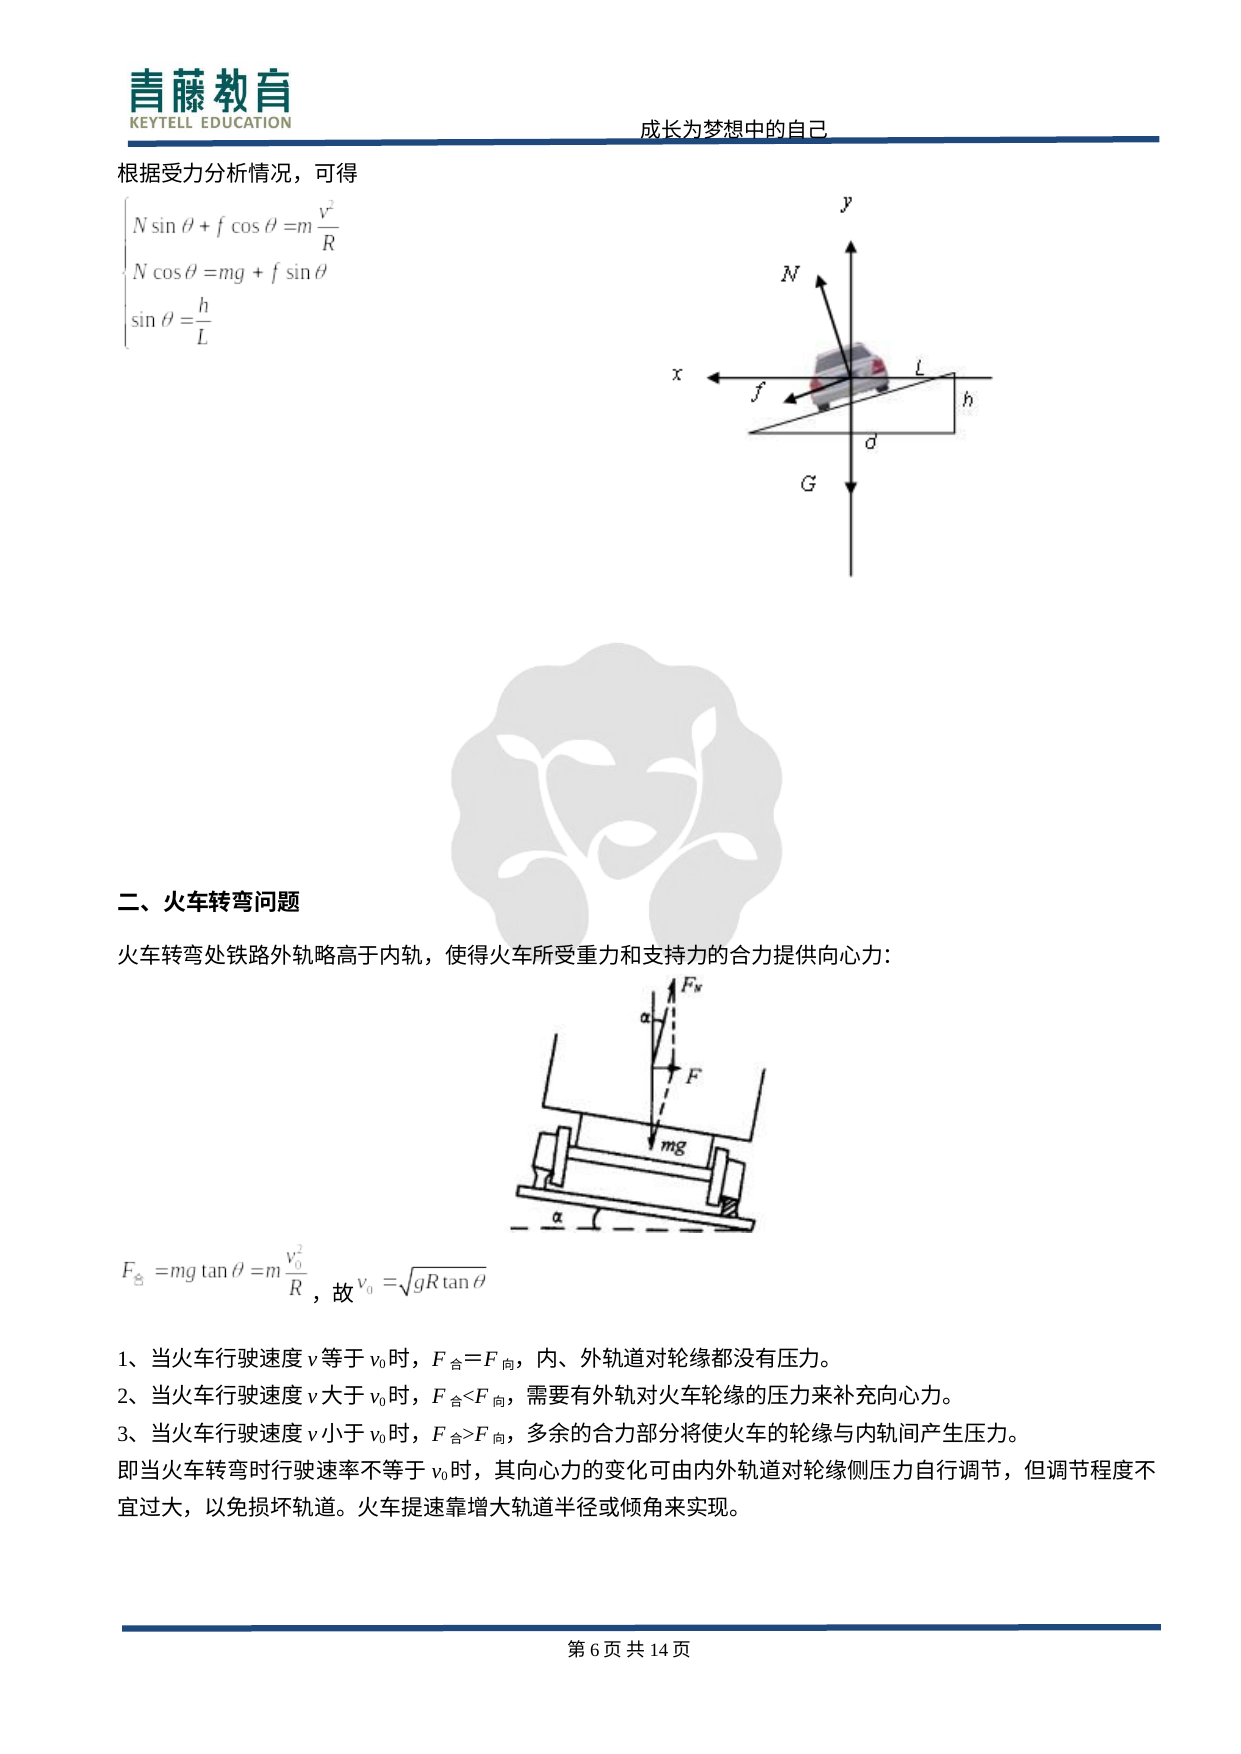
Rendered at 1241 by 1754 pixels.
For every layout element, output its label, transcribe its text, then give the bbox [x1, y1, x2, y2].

text 1、当火车行驶速度v等于v0时，F合＝F向，内、外轨道对轮缘都没有压力。 [117, 1341, 1159, 1373]
text 根据受力分析情况，可得 [117, 156, 1159, 188]
text ，故 [117, 1239, 1159, 1336]
text 即当火车转弯时行驶速率不等于v0时，其向心力的变化可由内外轨道对轮缘侧压力自行调节，但调节程度不宜过大，以免损坏轨道。火车提速靠增大轨道半径或倾角来实现。 [117, 1452, 1159, 1522]
text 二、火车转弯问题 [117, 868, 1159, 933]
text 3、当火车行驶速度v小于v0时，F合>F向，多余的合力部分将使火车的轮缘与内轨间产生压力。 [117, 1415, 1159, 1448]
picture [659, 177, 1001, 579]
text 火车转弯处铁路外轨略高于内轨，使得火车所受重力和支持力的合力提供向心力： [117, 937, 1159, 970]
picture [113, 51, 303, 134]
picture [503, 974, 773, 1233]
text 2、当火车行驶速度v大于v0时，F合<F向，需要有外轨对火车轮缘的压力来补充向心力。 [117, 1378, 1159, 1411]
